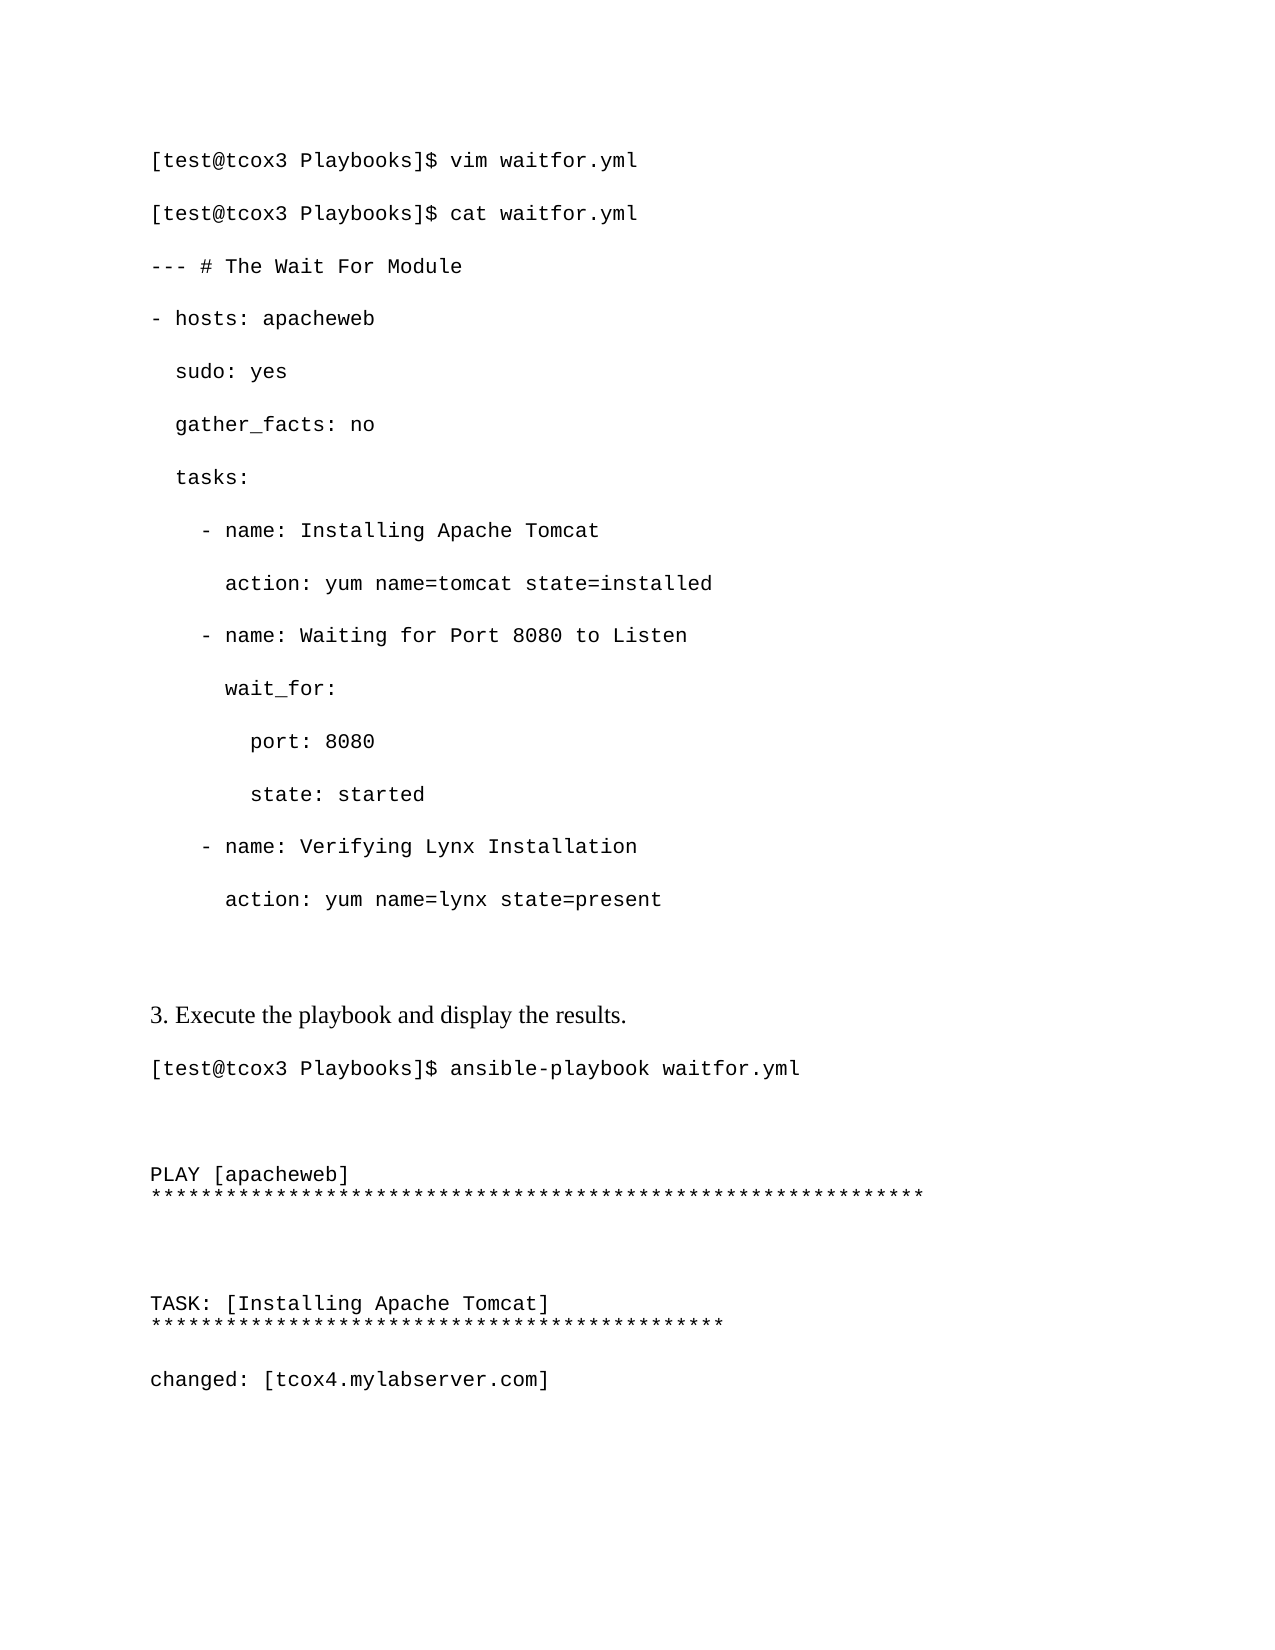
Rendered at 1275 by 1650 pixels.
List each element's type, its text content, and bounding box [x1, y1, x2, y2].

text - name: Waiting for Port 8080 to Listen [150, 625, 1125, 649]
text - name: Installing Apache Tomcat [150, 520, 1125, 543]
text sudo: yes [150, 361, 1125, 385]
text port: 8080 [150, 731, 1125, 754]
text 3. Execute the playbook and display the results. [150, 1000, 1125, 1029]
text gather_facts: no [150, 414, 1125, 438]
text action: yum name=tomcat state=installed [150, 572, 1125, 596]
text [test@tcox3 Playbooks]$ cat waitfor.yml [150, 203, 1125, 226]
text - name: Verifying Lynx Installation [150, 837, 1125, 860]
text --- # The Wait For Module [150, 256, 1125, 279]
text changed: [tcox4.mylabserver.com] [150, 1369, 1125, 1393]
text state: started [150, 784, 1125, 807]
text - hosts: apacheweb [150, 308, 1125, 332]
text action: yum name=lynx state=present [150, 889, 1125, 913]
text TASK: [Installing Apache Tomcat] ********************************************** [150, 1293, 1125, 1340]
text [test@tcox3 Playbooks]$ ansible-playbook waitfor.yml [150, 1058, 1125, 1082]
text PLAY [apacheweb] ************************************************************** [150, 1164, 1125, 1211]
text tasks: [150, 467, 1125, 491]
text [test@tcox3 Playbooks]$ vim waitfor.yml [150, 150, 1125, 174]
text wait_for: [150, 678, 1125, 702]
